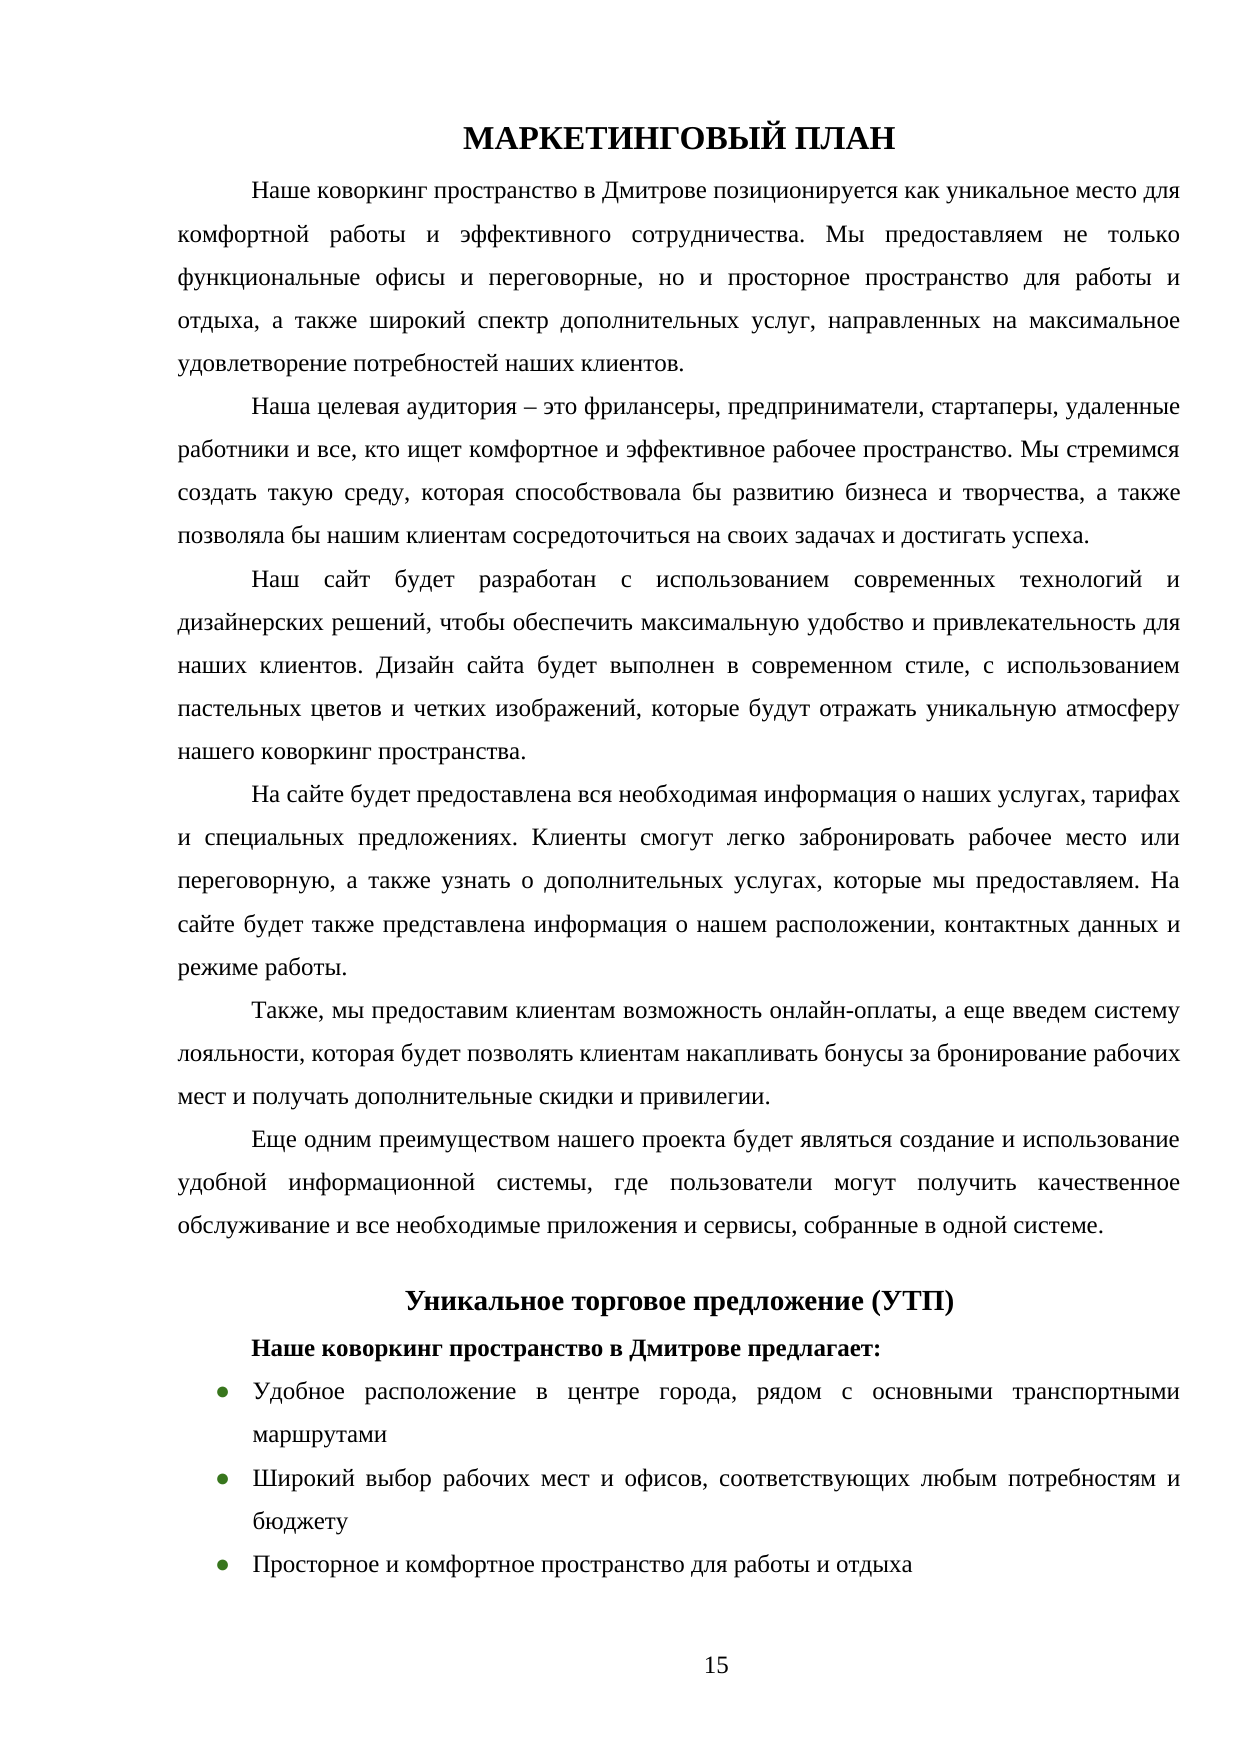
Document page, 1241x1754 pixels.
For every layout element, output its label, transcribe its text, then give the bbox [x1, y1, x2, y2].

text Наша целевая аудитория – это фрилансеры, предприниматели, стартаперы, удаленные работники и все, кто ищет комфортное и эффективное рабочее пространство. Мы стремимся создать такую среду, которая способствовала бы развитию бизнеса и творчества, а также позволяла бы нашим клиентам сосредоточиться на своих задачах и достигать успеха. [177, 391, 1181, 549]
text На сайте будет предоставлена вся необходимая информация о наших услугах, тарифах и специальных предложениях. Клиенты смогут легко забронировать рабочее место или переговорную, а также узнать о дополнительных услугах, которые мы предоставляем. На сайте будет также представлена информация о нашем расположении, контактных данных и режиме работы. [177, 779, 1181, 981]
list Просторное и комфортное пространство для работы и отдыха [215, 1549, 1181, 1578]
list Широкий выбор рабочих мест и офисов, соответствующих любым потребностям и бюджету [215, 1463, 1181, 1535]
text Наше коворкинг пространство в Дмитрове предлагает: [177, 1333, 1181, 1362]
text Также, мы предоставим клиентам возможность онлайн-оплаты, а еще введем систему лояльности, которая будет позволять клиентам накапливать бонусы за бронирование рабочих мест и получать дополнительные скидки и привилегии. [177, 995, 1181, 1110]
text Наш сайт будет разработан с использованием современных технологий и дизайнерских решений, чтобы обеспечить максимальную удобство и привлекательность для наших клиентов. Дизайн сайта будет выполнен в современном стиле, с использованием пастельных цветов и четких изображений, которые будут отражать уникальную атмосферу нашего коворкинг пространства. [177, 564, 1181, 765]
text Наше коворкинг пространство в Дмитрове позиционируется как уникальное место для комфортной работы и эффективного сотрудничества. Мы предоставляем не только функциональные офисы и переговорные, но и просторное пространство для работы и отдыха, а также широкий спектр дополнительных услуг, направленных на максимальное удовлетворение потребностей наших клиентов. [177, 176, 1181, 377]
subtitle Уникальное торговое предложение (УТП) [177, 1283, 1181, 1316]
list Удобное расположение в центре города, рядом с основными транспортными маршрутами [215, 1376, 1181, 1448]
text Еще одним преимуществом нашего проекта будет являться создание и использование удобной информационной системы, где пользователи могут получить качественное обслуживание и все необходимые приложения и сервисы, собранные в одной системе. [177, 1124, 1181, 1239]
subtitle Маркетинговый план [177, 118, 1181, 156]
